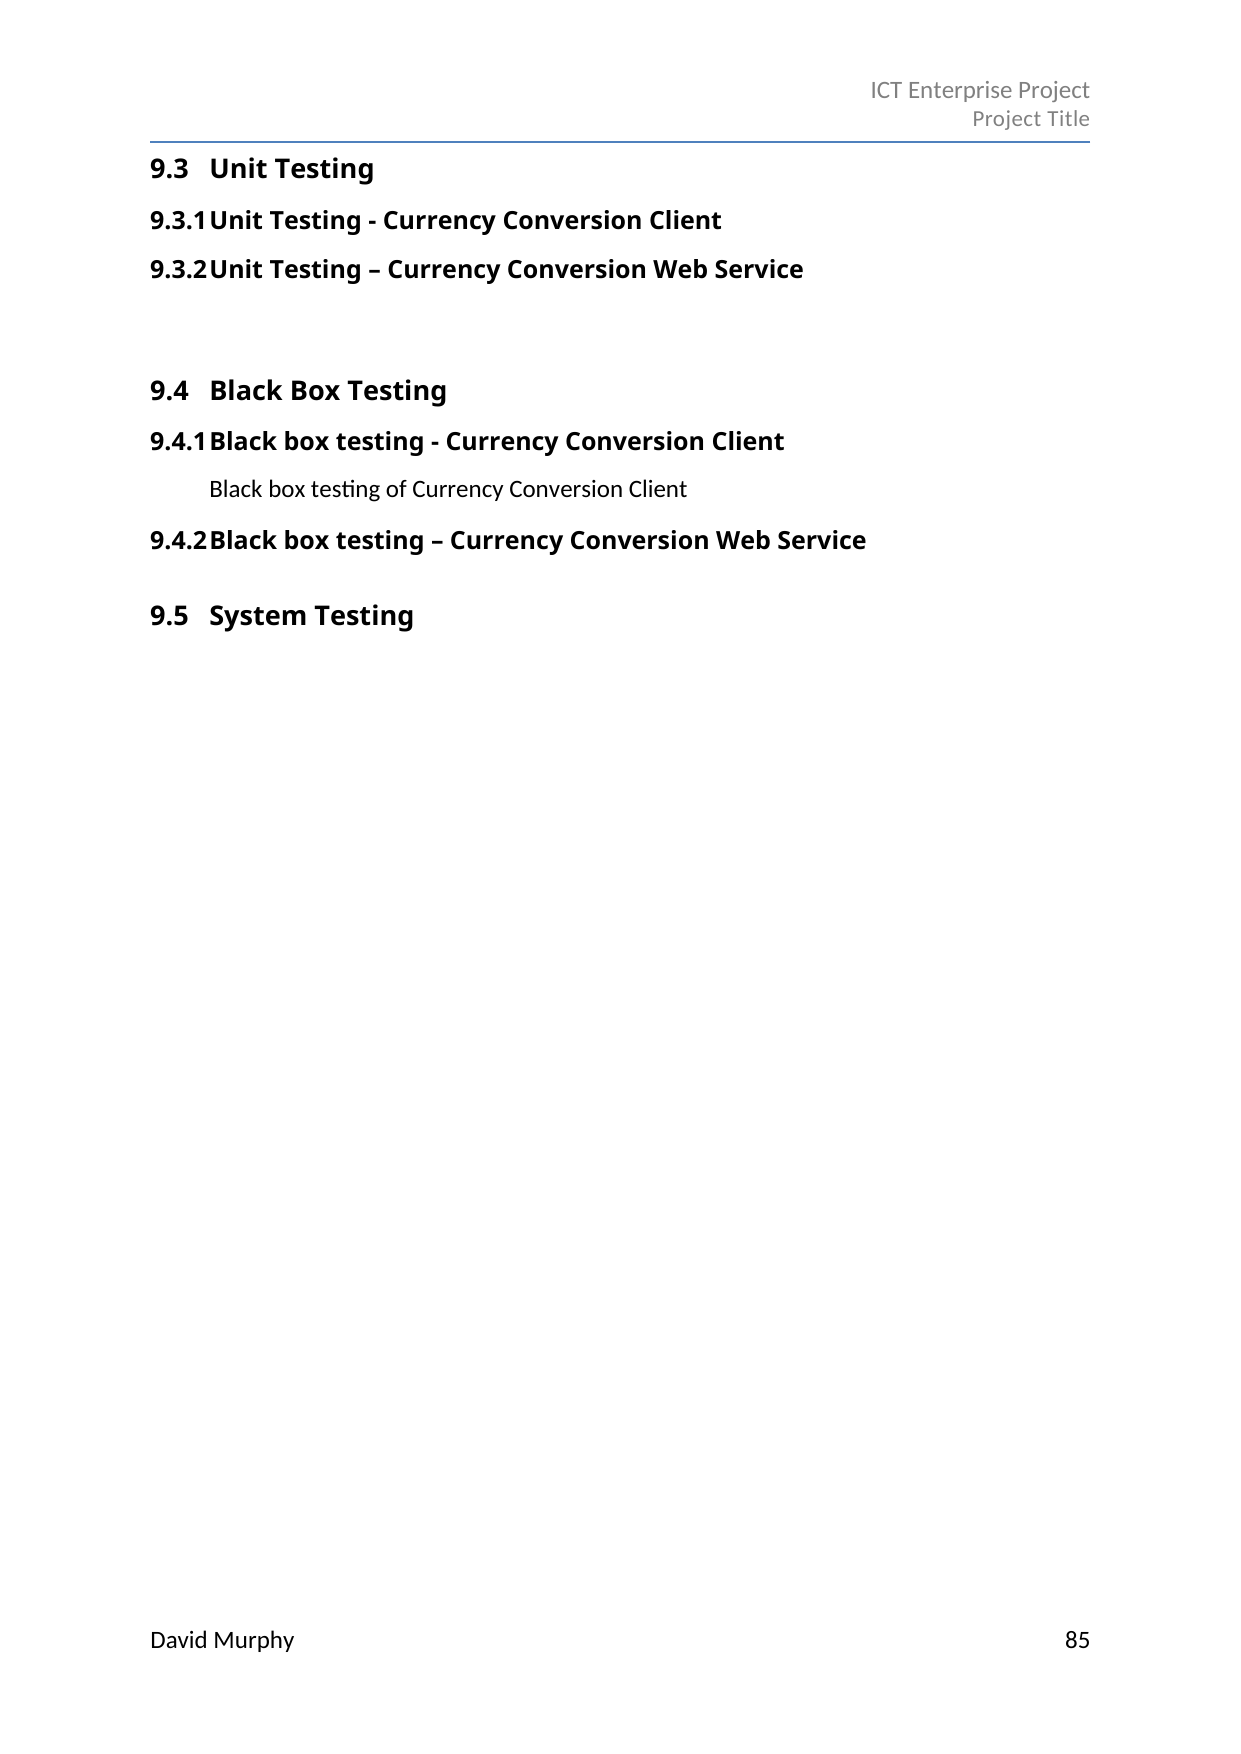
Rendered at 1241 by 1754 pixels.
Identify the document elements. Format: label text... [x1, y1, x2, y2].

subtitle Unit Testing [150, 150, 1090, 187]
subtitle Black box testing - Currency Conversion Client [150, 423, 1090, 458]
subtitle Black box testing – Currency Conversion Web Service [150, 522, 1090, 556]
text Black box testing of Currency Conversion Client [209, 473, 1090, 503]
subtitle Unit Testing - Currency Conversion Client [150, 202, 1090, 236]
subtitle System Testing [150, 597, 1090, 633]
subtitle Black Box Testing [150, 371, 1090, 408]
subtitle Unit Testing – Currency Conversion Web Service [150, 252, 1090, 286]
